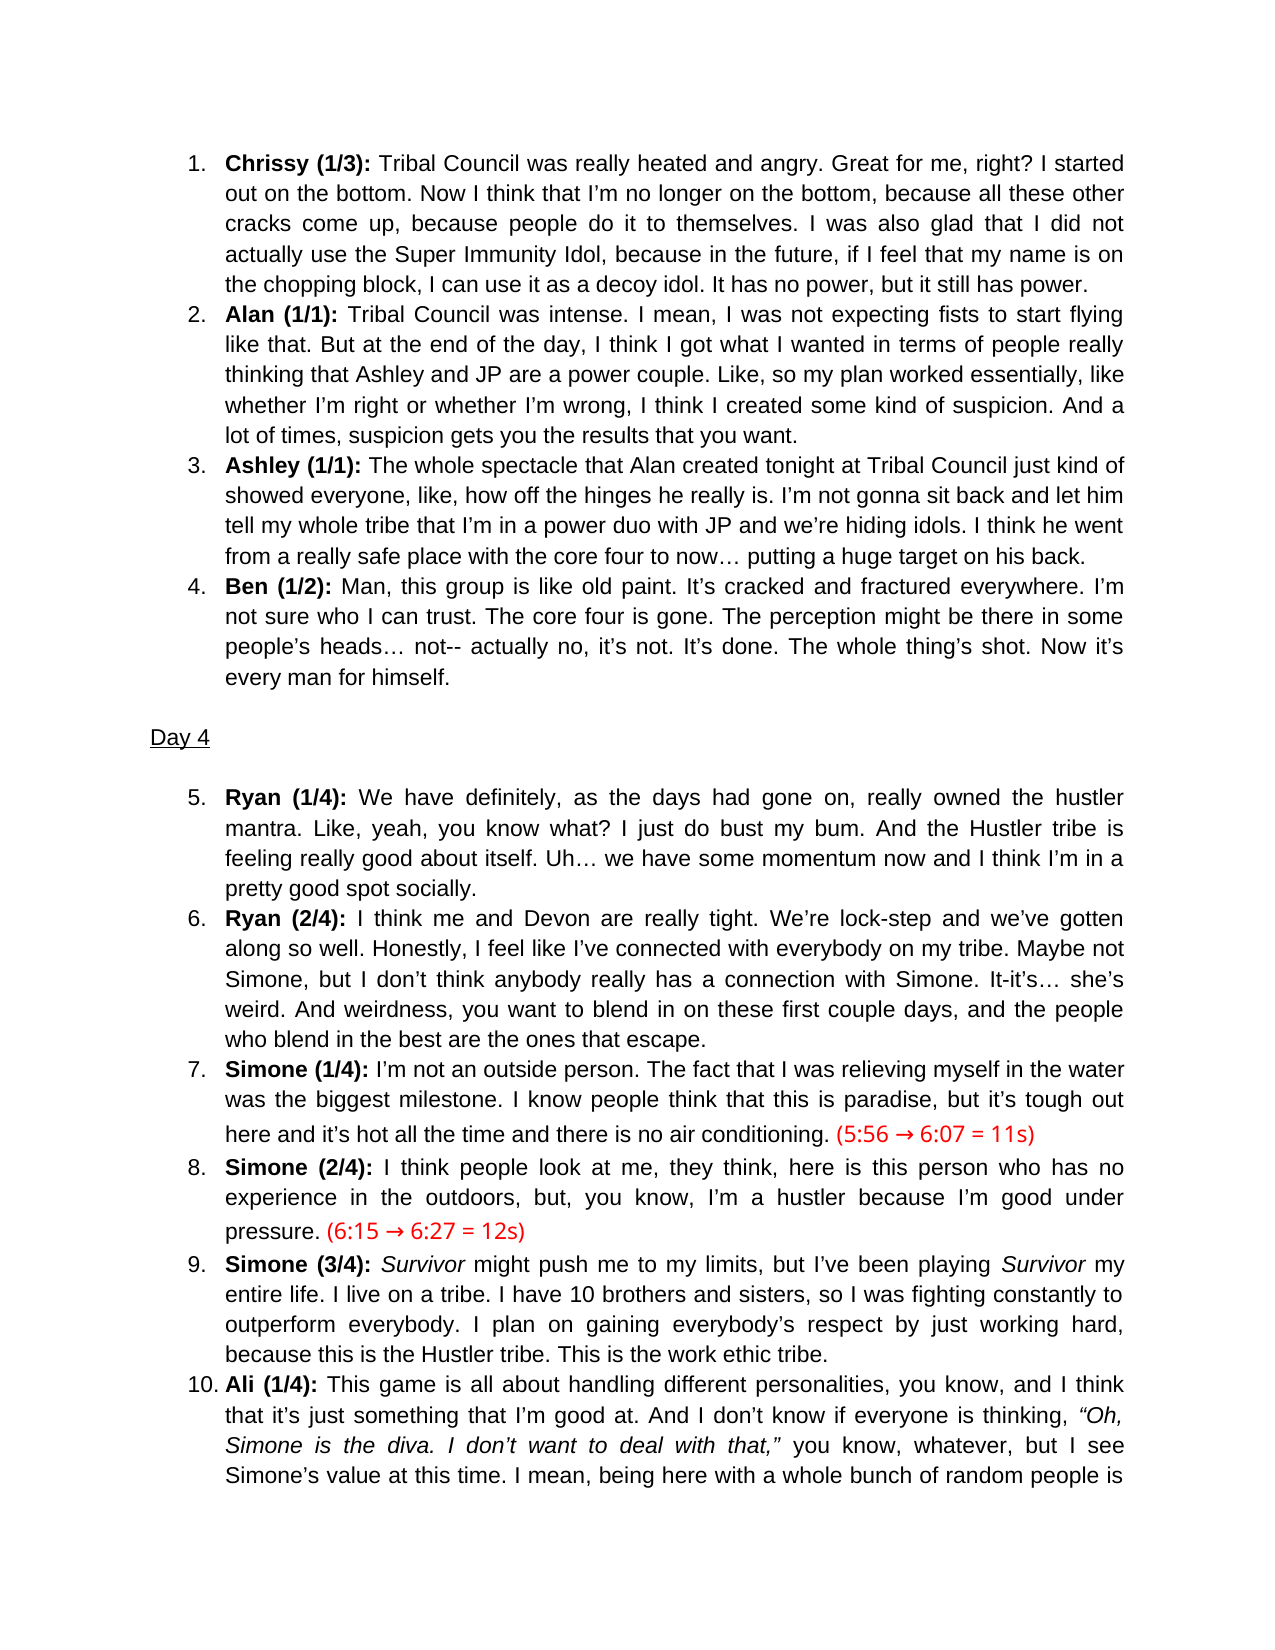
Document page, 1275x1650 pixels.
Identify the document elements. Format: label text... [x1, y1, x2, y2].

list Simone (1/4): I’m not an outside person. The fact that I was relieving myself in the water was the biggest milestone. I know people think that this is paradise, but it’s tough out here and it’s hot all the time and there is no air conditioning. (5:56 → 6:07 = 11s) [187, 1056, 1125, 1149]
list Simone (2/4): I think people look at me, they think, here is this person who has no experience in the outdoors, but, you know, I’m a hustler because I’m good under pressure. (6:15 → 6:27 = 12s) [187, 1153, 1125, 1246]
list Ryan (2/4): I think me and Devon are really tight. We’re lock-step and we’ve gotten along so well. Honestly, I feel like I’ve connected with everybody on my tribe. Maybe not Simone, but I don’t think anybody really has a connection with Simone. It-it’s… she’s weird. And weirdness, you want to blend in on these first couple days, and the people who blend in the best are the ones that escape. [187, 905, 1125, 1052]
list Alan (1/1): Tribal Council was intense. I mean, I was not expecting fists to start flying like that. But at the end of the day, I think I got what I wanted in terms of people really thinking that Ashley and JP are a power couple. Like, so my plan worked essentially, like whether I’m right or whether I’m wrong, I think I created some kind of suspicion. And a lot of times, suspicion gets you the results that you want. [187, 301, 1125, 448]
list Ben (1/2): Man, this group is like old paint. It’s cracked and fractured everywhere. I’m not sure who I can trust. The core four is gone. The perception might be there in some people’s heads… not-- actually no, it’s not. It’s done. The whole thing’s shot. Now it’s every man for himself. [187, 573, 1125, 690]
text Day 4 [150, 724, 1125, 750]
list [187, 1371, 1125, 1488]
list Chrissy (1/3): Tribal Council was really heated and angry. Great for me, right? I started out on the bottom. Now I think that I’m no longer on the bottom, because all these other cracks come up, because people do it to themselves. I was also glad that I did not actually use the Super Immunity Idol, because in the future, if I feel that my name is on the chopping block, I can use it as a decoy idol. It has no power, but it still has power. [187, 150, 1125, 297]
list Ashley (1/1): The whole spectacle that Alan created tonight at Tribal Council just kind of showed everyone, like, how off the hinges he really is. I’m not gonna sit back and let him tell my whole tribe that I’m in a power duo with JP and we’re hiding idols. I think he went from a really safe place with the core four to now… putting a huge target on his back. [187, 452, 1125, 569]
list Ryan (1/4): We have definitely, as the days had gone on, really owned the hustler mantra. Like, yeah, you know what? I just do bust my bum. And the Hustler tribe is feeling really good about itself. Uh… we have some momentum now and I think I’m in a pretty good spot socially. [187, 784, 1125, 901]
list Simone (3/4): Survivor might push me to my limits, but I’ve been playing Survivor my entire life. I live on a tribe. I have 10 brothers and sisters, so I was fighting constantly to outperform everybody. I plan on gaining everybody’s respect by just working hard, because this is the Hustler tribe. This is the work ethic tribe. [187, 1251, 1125, 1368]
